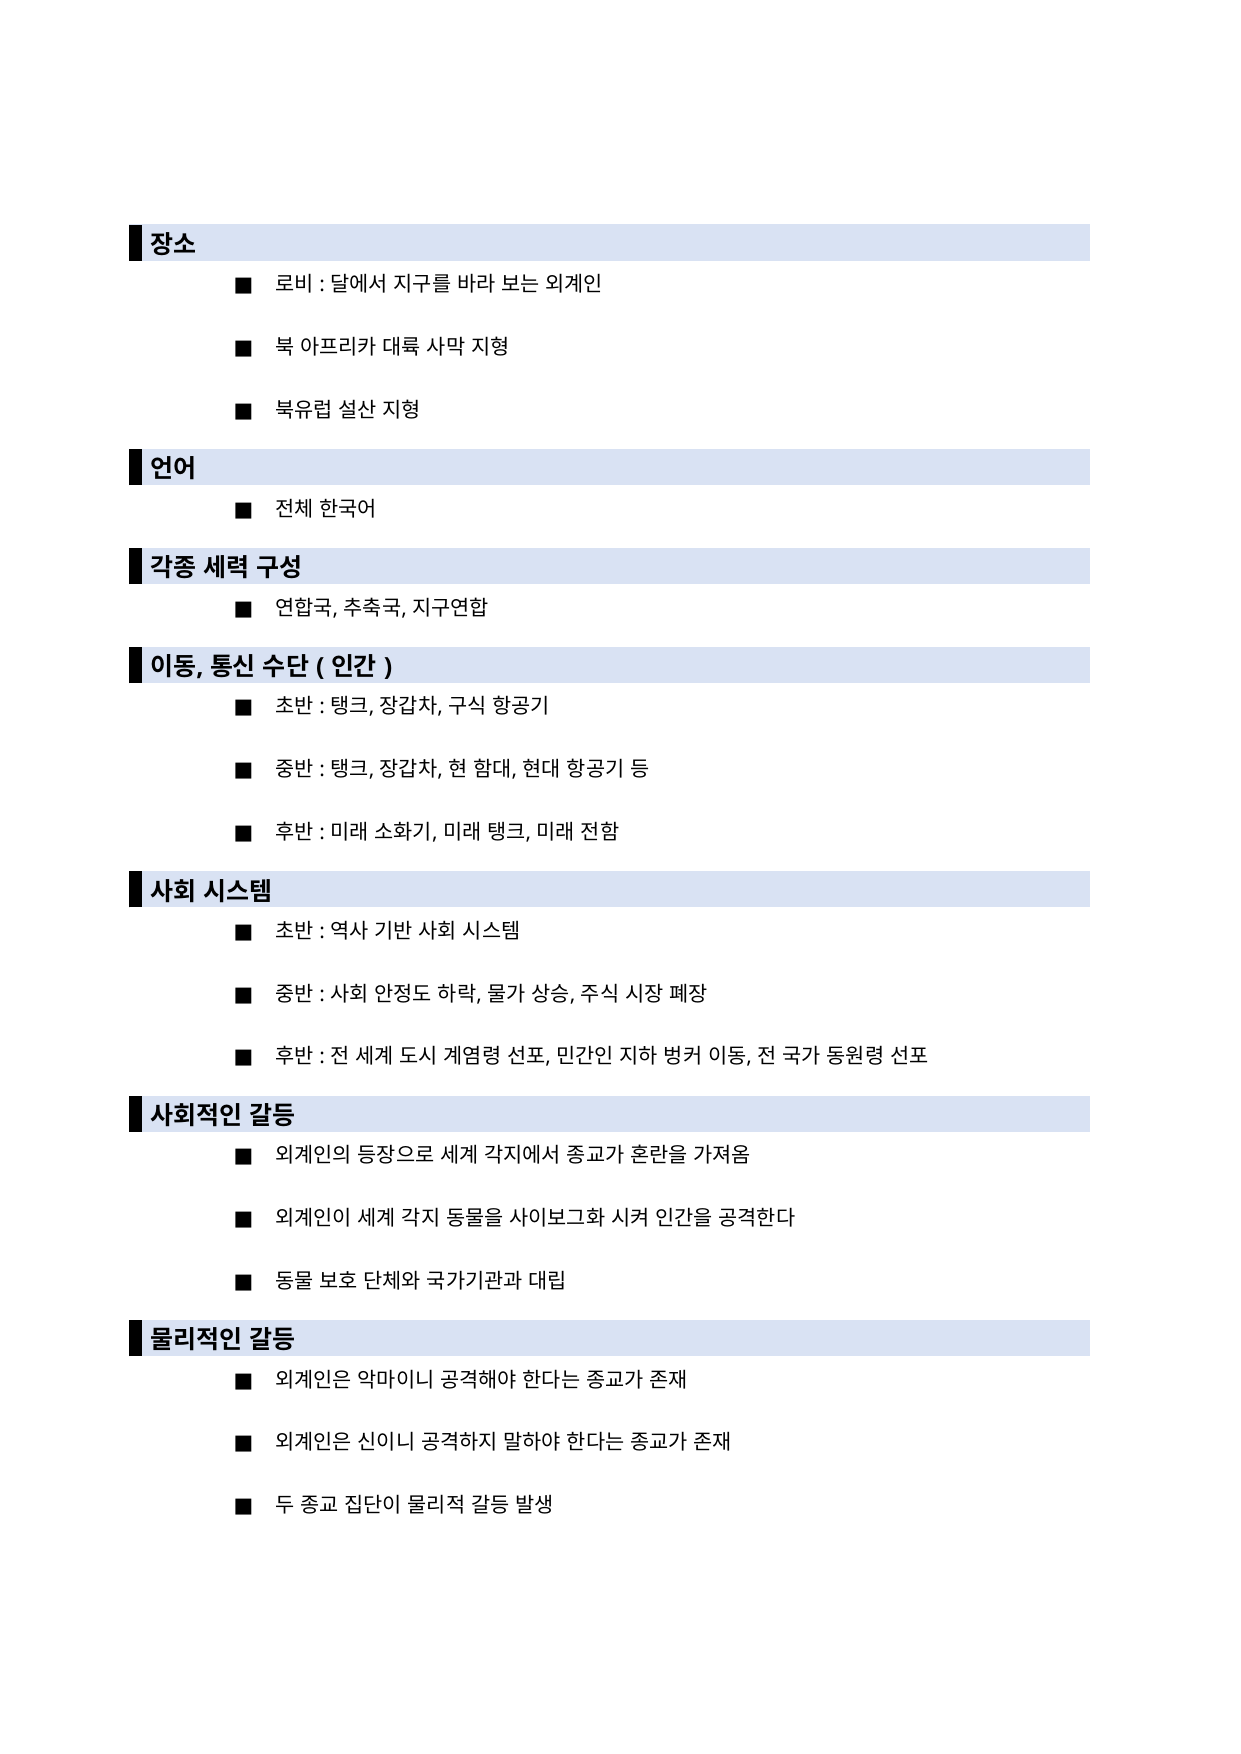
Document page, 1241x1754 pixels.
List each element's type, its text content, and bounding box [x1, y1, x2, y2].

text 물리적인 갈등 [142, 1320, 1090, 1356]
list 두 종교 집단이 물리적 갈등 발생 [233, 1482, 1090, 1524]
list 외계인이 세계 각지 동물을 사이보그화 시켜 인간을 공격한다 [233, 1194, 1090, 1237]
list 후반 : 미래 소화기, 미래 탱크, 미래 전함 [233, 808, 1090, 851]
text 장소 [129, 224, 1090, 261]
text 각종 세력 구성 [142, 548, 1090, 584]
list 동물 보호 단체와 국가기관과 대립 [233, 1257, 1090, 1300]
text 사회 시스템 [142, 871, 1090, 907]
list 외계인은 신이니 공격하지 말하야 한다는 종교가 존재 [233, 1419, 1090, 1462]
list 중반 : 탱크, 장갑차, 현 함대, 현대 항공기 등 [233, 746, 1090, 788]
text 언어 [142, 449, 1090, 485]
list 중반 : 사회 안정도 하락, 물가 상승, 주식 시장 폐장 [233, 970, 1090, 1013]
list 북 아프리카 대륙 사막 지형 [233, 323, 1090, 366]
text 사회적인 갈등 [142, 1096, 1090, 1132]
text 이동, 통신 수단 ( 인간 ) [142, 647, 1090, 683]
list 북유럽 설산 지형 [233, 386, 1090, 429]
list 연합국, 추축국, 지구연합 [233, 584, 1090, 627]
list 외계인의 등장으로 세계 각지에서 종교가 혼란을 가져옴 [233, 1132, 1090, 1174]
list 전체 한국어 [233, 485, 1090, 528]
list 초반 : 탱크, 장갑차, 구식 항공기 [233, 683, 1090, 726]
list 초반 : 역사 기반 사회 시스템 [233, 907, 1090, 950]
list 로비 : 달에서 지구를 바라 보는 외계인 [233, 261, 1090, 303]
list 외계인은 악마이니 공격해야 한다는 종교가 존재 [233, 1356, 1090, 1399]
list 후반 : 전 세계 도시 계염령 선포, 민간인 지하 벙커 이동, 전 국가 동원령 선포 [233, 1033, 1090, 1076]
